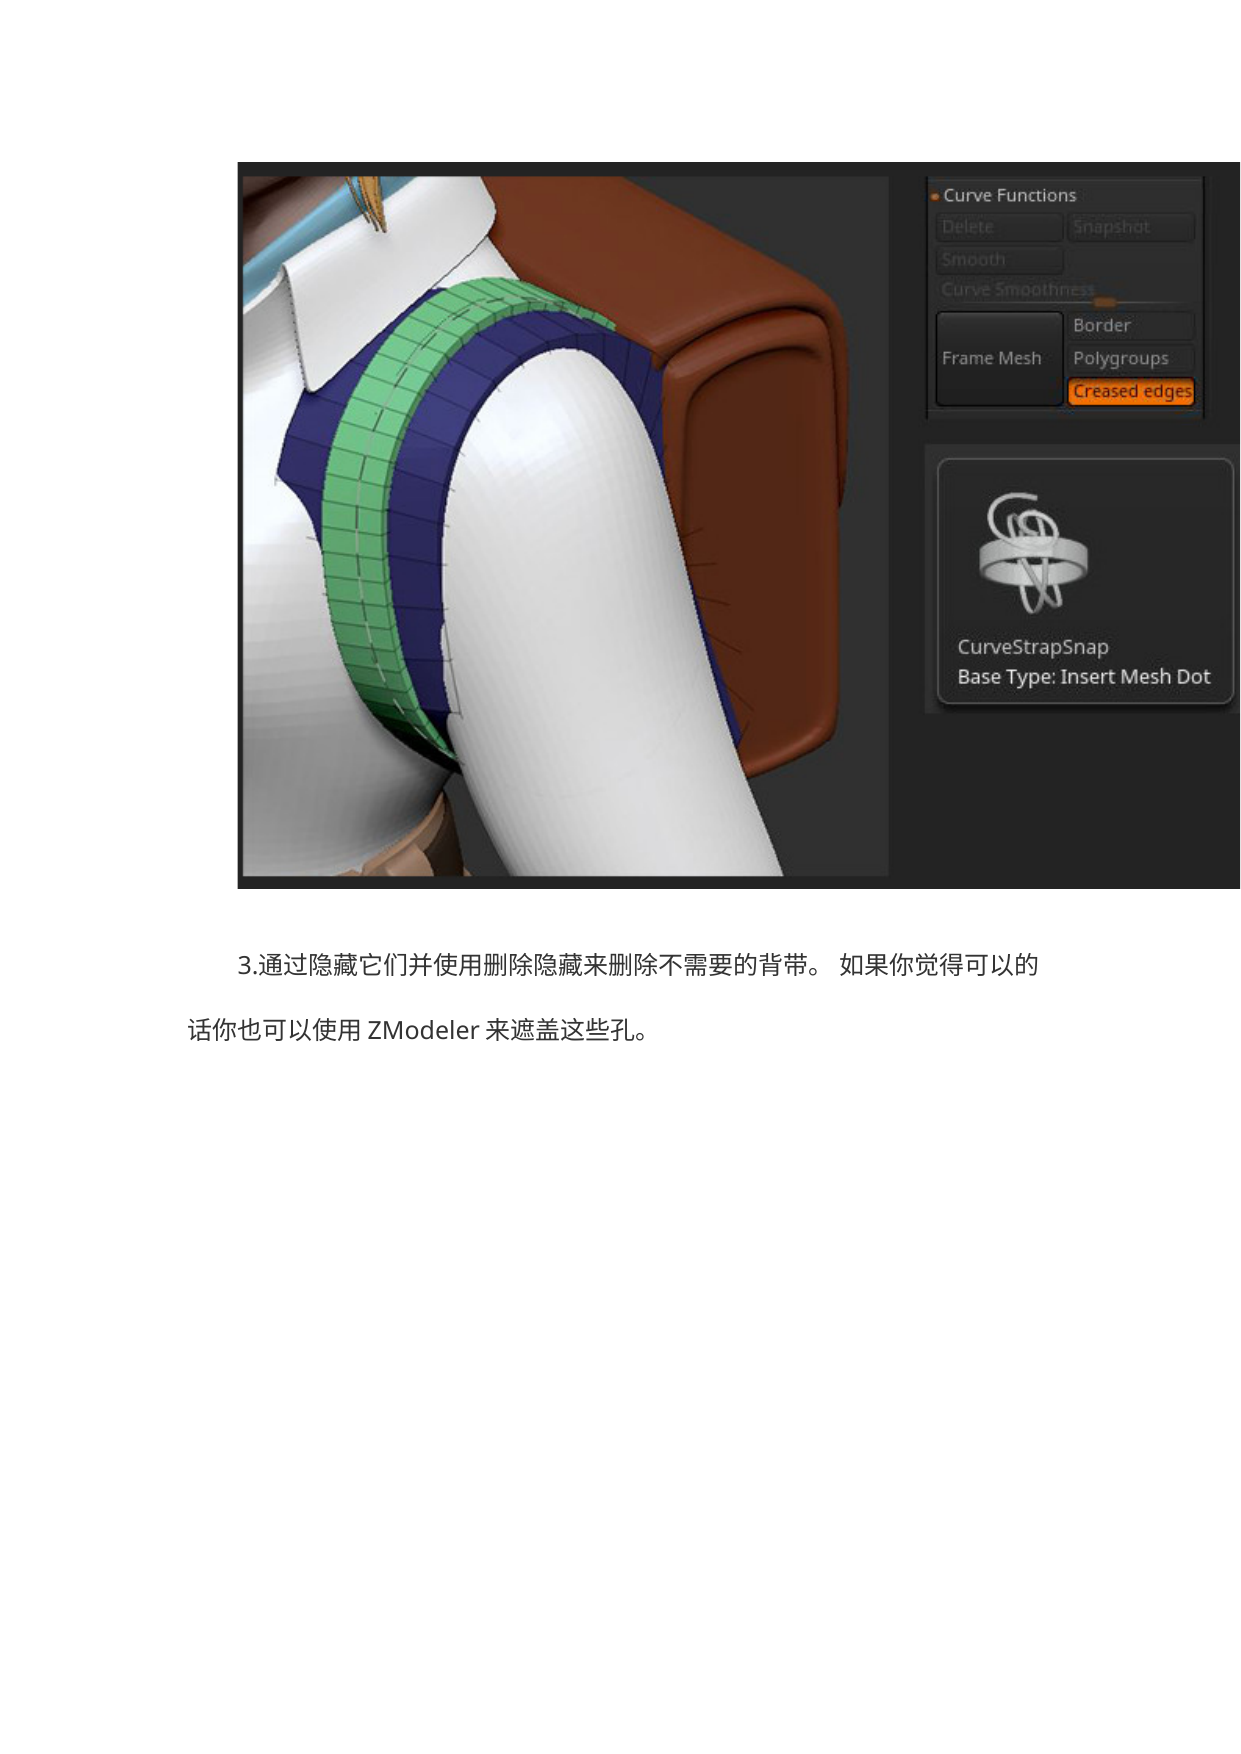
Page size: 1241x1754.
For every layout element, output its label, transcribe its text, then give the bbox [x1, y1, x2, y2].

picture [237, 162, 1241, 889]
text 3.通过隐藏它们并使用删除隐藏来删除不需要的背带。 如果你觉得可以的话你也可以使用ZModeler来遮盖这些孔。 [187, 931, 1053, 1061]
